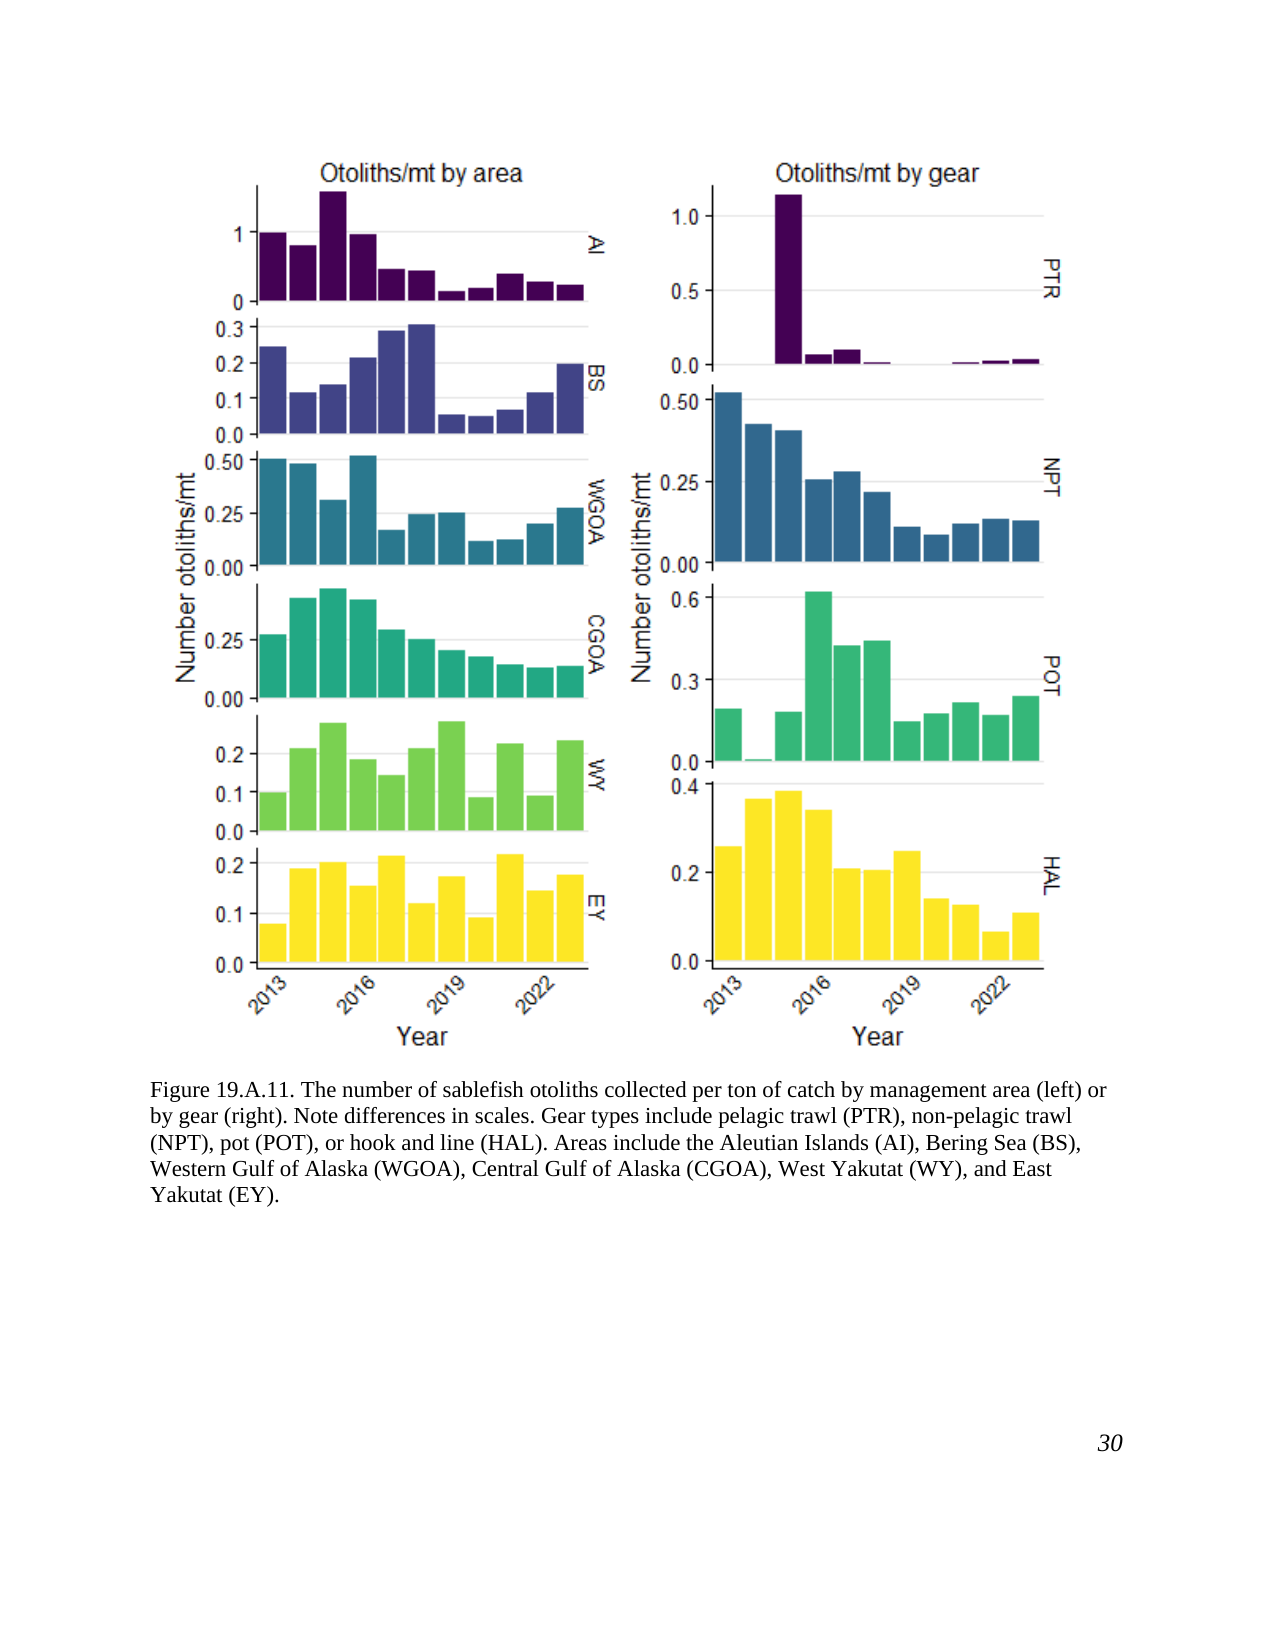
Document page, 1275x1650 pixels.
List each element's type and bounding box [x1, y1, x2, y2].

picture [168, 150, 1079, 1060]
